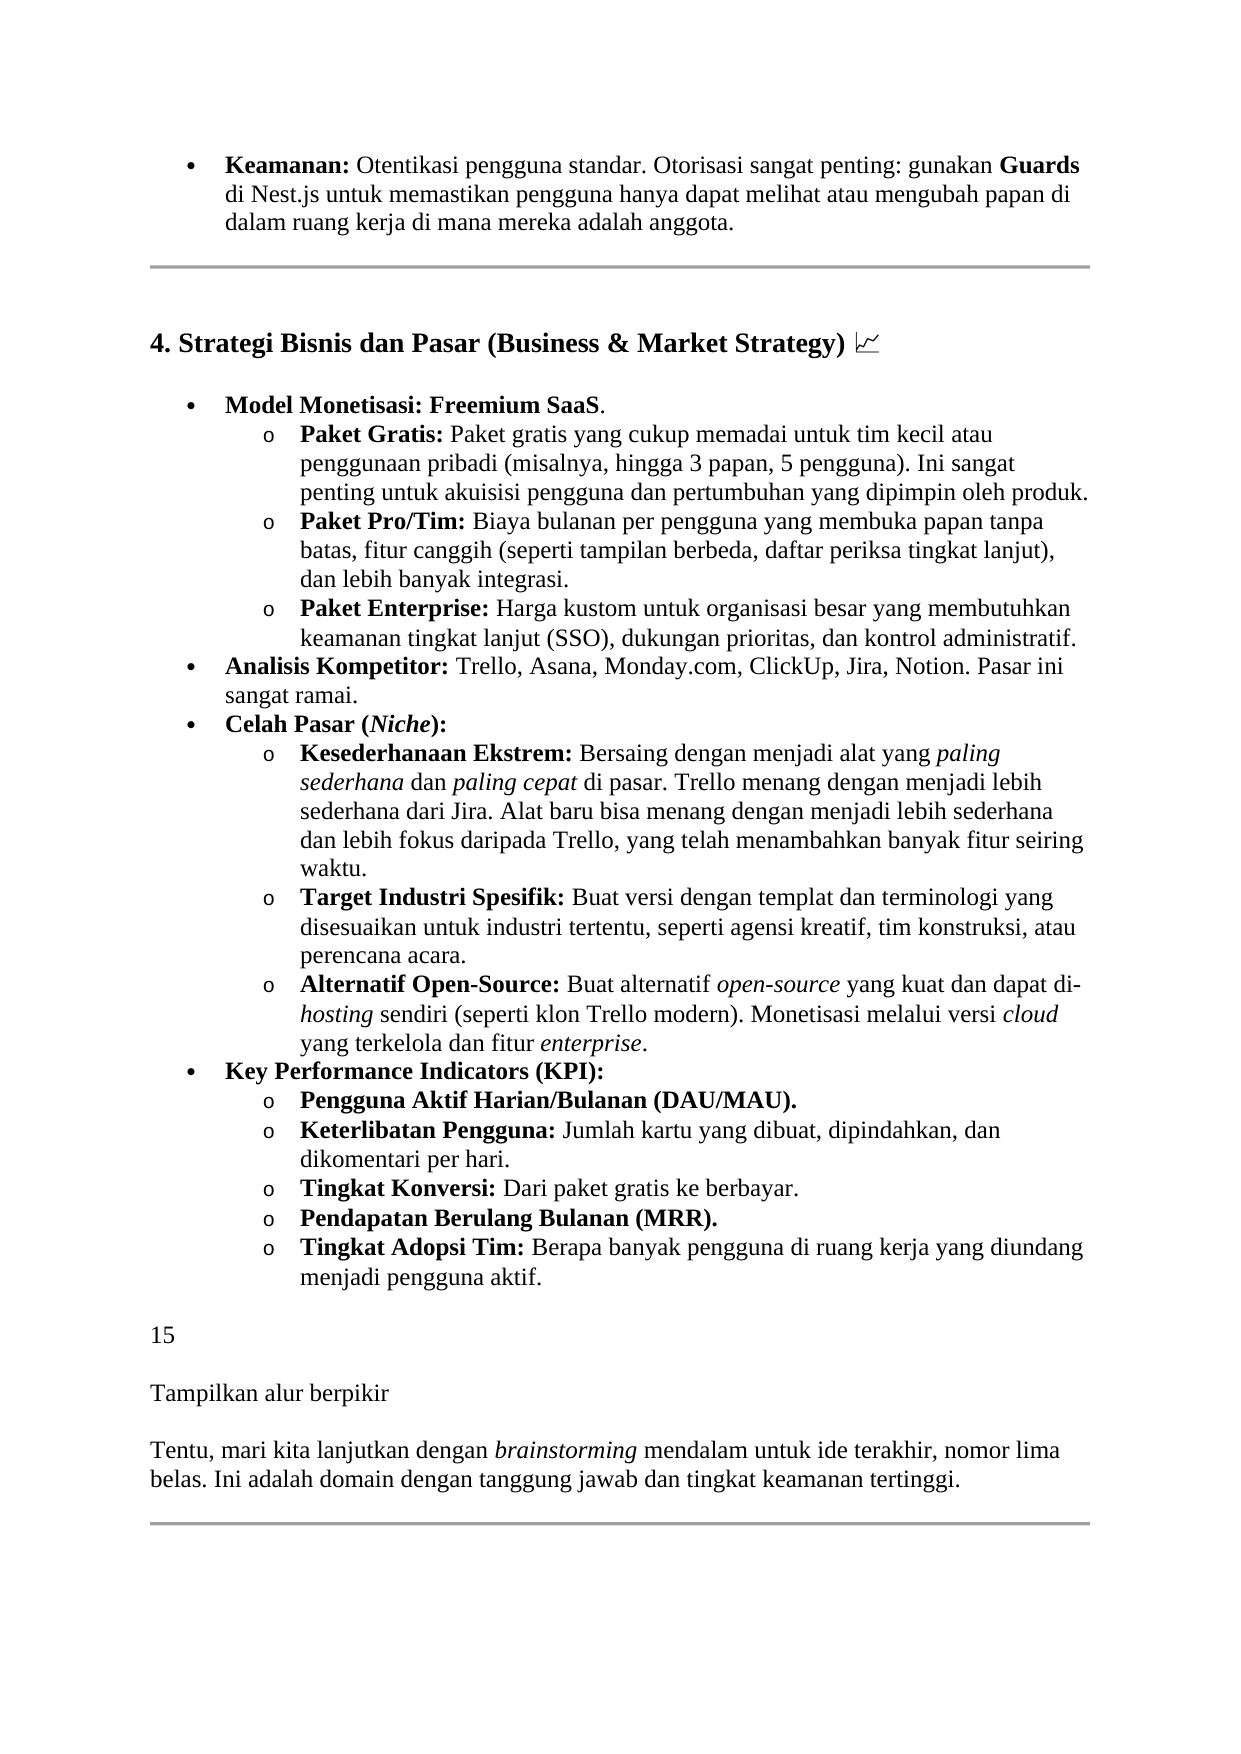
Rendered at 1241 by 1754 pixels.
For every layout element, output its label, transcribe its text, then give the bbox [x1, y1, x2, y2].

list Paket Pro/Tim: Biaya bulanan per pengguna yang membuka papan tanpa batas, fitur canggih (seperti tampilan berbeda, daftar periksa tingkat lanjut), dan lebih banyak integrasi. [262, 506, 1090, 593]
list Analisis Kompetitor: Trello, Asana, Monday.com, ClickUp, Jira, Notion. Pasar ini sangat ramai. [187, 651, 1090, 709]
text Tentu, mari kita lanjutkan dengan brainstorming mendalam untuk ide terakhir, nomor lima belas. Ini adalah domain dengan tanggung jawab dan tingkat keamanan tertinggi. [150, 1436, 1090, 1493]
list Paket Enterprise: Harga kustom untuk organisasi besar yang membutuhkan keamanan tingkat lanjut (SSO), dukungan prioritas, dan kontrol administratif. [262, 593, 1090, 651]
text Tampilkan alur berpikir [150, 1378, 1090, 1406]
list Kesederhanaan Ekstrem: Bersaing dengan menjadi alat yang paling sederhana dan paling cepat di pasar. Trello menang dengan menjadi lebih sederhana dari Jira. Alat baru bisa menang dengan menjadi lebih sederhana dan lebih fokus daripada Trello, yang telah menambahkan banyak fitur seiring waktu. [262, 738, 1090, 882]
list Tingkat Konversi: Dari paket gratis ke berbayar. [262, 1173, 1090, 1203]
list Paket Gratis: Paket gratis yang cukup memadai untuk tim kecil atau penggunaan pribadi (misalnya, hingga 3 papan, 5 pengguna). Ini sangat penting untuk akuisisi pengguna dan pertumbuhan yang dipimpin oleh produk. [262, 419, 1090, 506]
list Keterlibatan Pengguna: Jumlah kartu yang dibuat, dipindahkan, dan dikomentari per hari. [262, 1115, 1090, 1173]
list Key Performance Indicators (KPI): [187, 1056, 1090, 1085]
list Model Monetisasi: Freemium SaaS. [187, 390, 1090, 419]
text 4. Strategi Bisnis dan Pasar (Business & Market Strategy) 📈 [150, 323, 1090, 361]
list Celah Pasar (Niche): [187, 709, 1090, 738]
list Keamanan: Otentikasi pengguna standar. Otorisasi sangat penting: gunakan Guards di Nest.js untuk memastikan pengguna hanya dapat melihat atau mengubah papan di dalam ruang kerja di mana mereka adalah anggota. [187, 150, 1090, 236]
list Pendapatan Berulang Bulanan (MRR). [262, 1203, 1090, 1232]
list Pengguna Aktif Harian/Bulanan (DAU/MAU). [262, 1085, 1090, 1115]
list Target Industri Spesifik: Buat versi dengan templat dan terminologi yang disesuaikan untuk industri tertentu, seperti agensi kreatif, tim konstruksi, atau perencana acara. [262, 882, 1090, 969]
list Alternatif Open-Source: Buat alternatif open-source yang kuat dan dapat di-hosting sendiri (seperti klon Trello modern). Monetisasi melalui versi cloud yang terkelola dan fitur enterprise. [262, 969, 1090, 1056]
list Tingkat Adopsi Tim: Berapa banyak pengguna di ruang kerja yang diundang menjadi pengguna aktif. [262, 1232, 1090, 1291]
text 15 [150, 1320, 1090, 1348]
